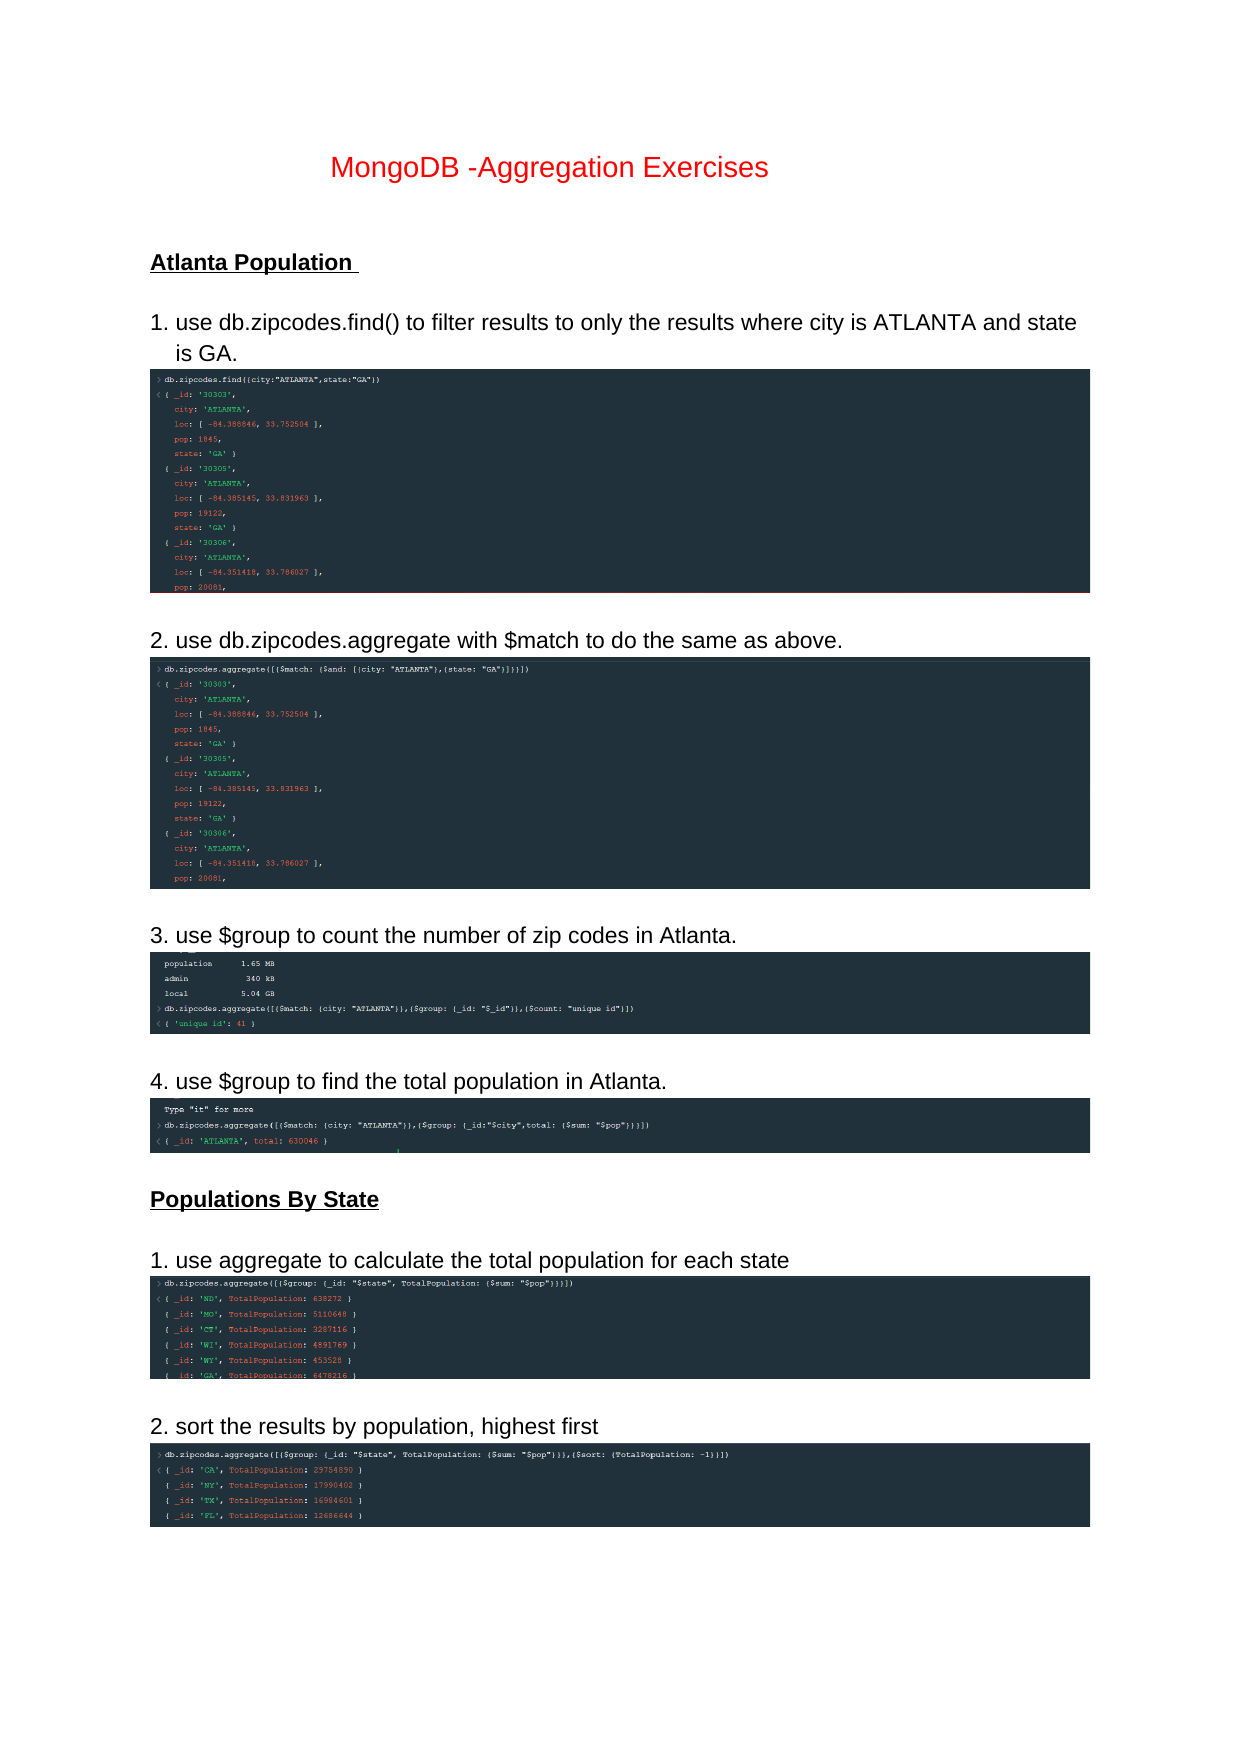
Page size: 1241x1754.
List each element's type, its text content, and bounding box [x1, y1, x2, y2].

picture [150, 1098, 1091, 1153]
text 4. use $group to find the total population in Atlanta. [150, 1068, 1090, 1094]
picture [150, 952, 1091, 1034]
text 3. use $group to count the number of zip codes in Atlanta. [150, 922, 1090, 949]
text 2. sort the results by population, highest first [150, 1413, 1090, 1439]
text MongoDB -Aggregation Exercises [150, 150, 1090, 183]
text is GA. [150, 339, 1090, 366]
text 2. use db.zipcodes.aggregate with $match to do the same as above. [150, 627, 1090, 653]
text Populations By State [150, 1186, 1090, 1213]
picture [150, 369, 1091, 593]
text Atlanta Population [150, 249, 1090, 275]
picture [150, 1443, 1091, 1527]
picture [150, 1276, 1091, 1379]
text 1. use aggregate to calculate the total population for each state [150, 1247, 1090, 1273]
picture [150, 657, 1091, 889]
text 1. use db.zipcodes.find() to filter results to only the results where city is ATLANTA and state [150, 309, 1090, 336]
